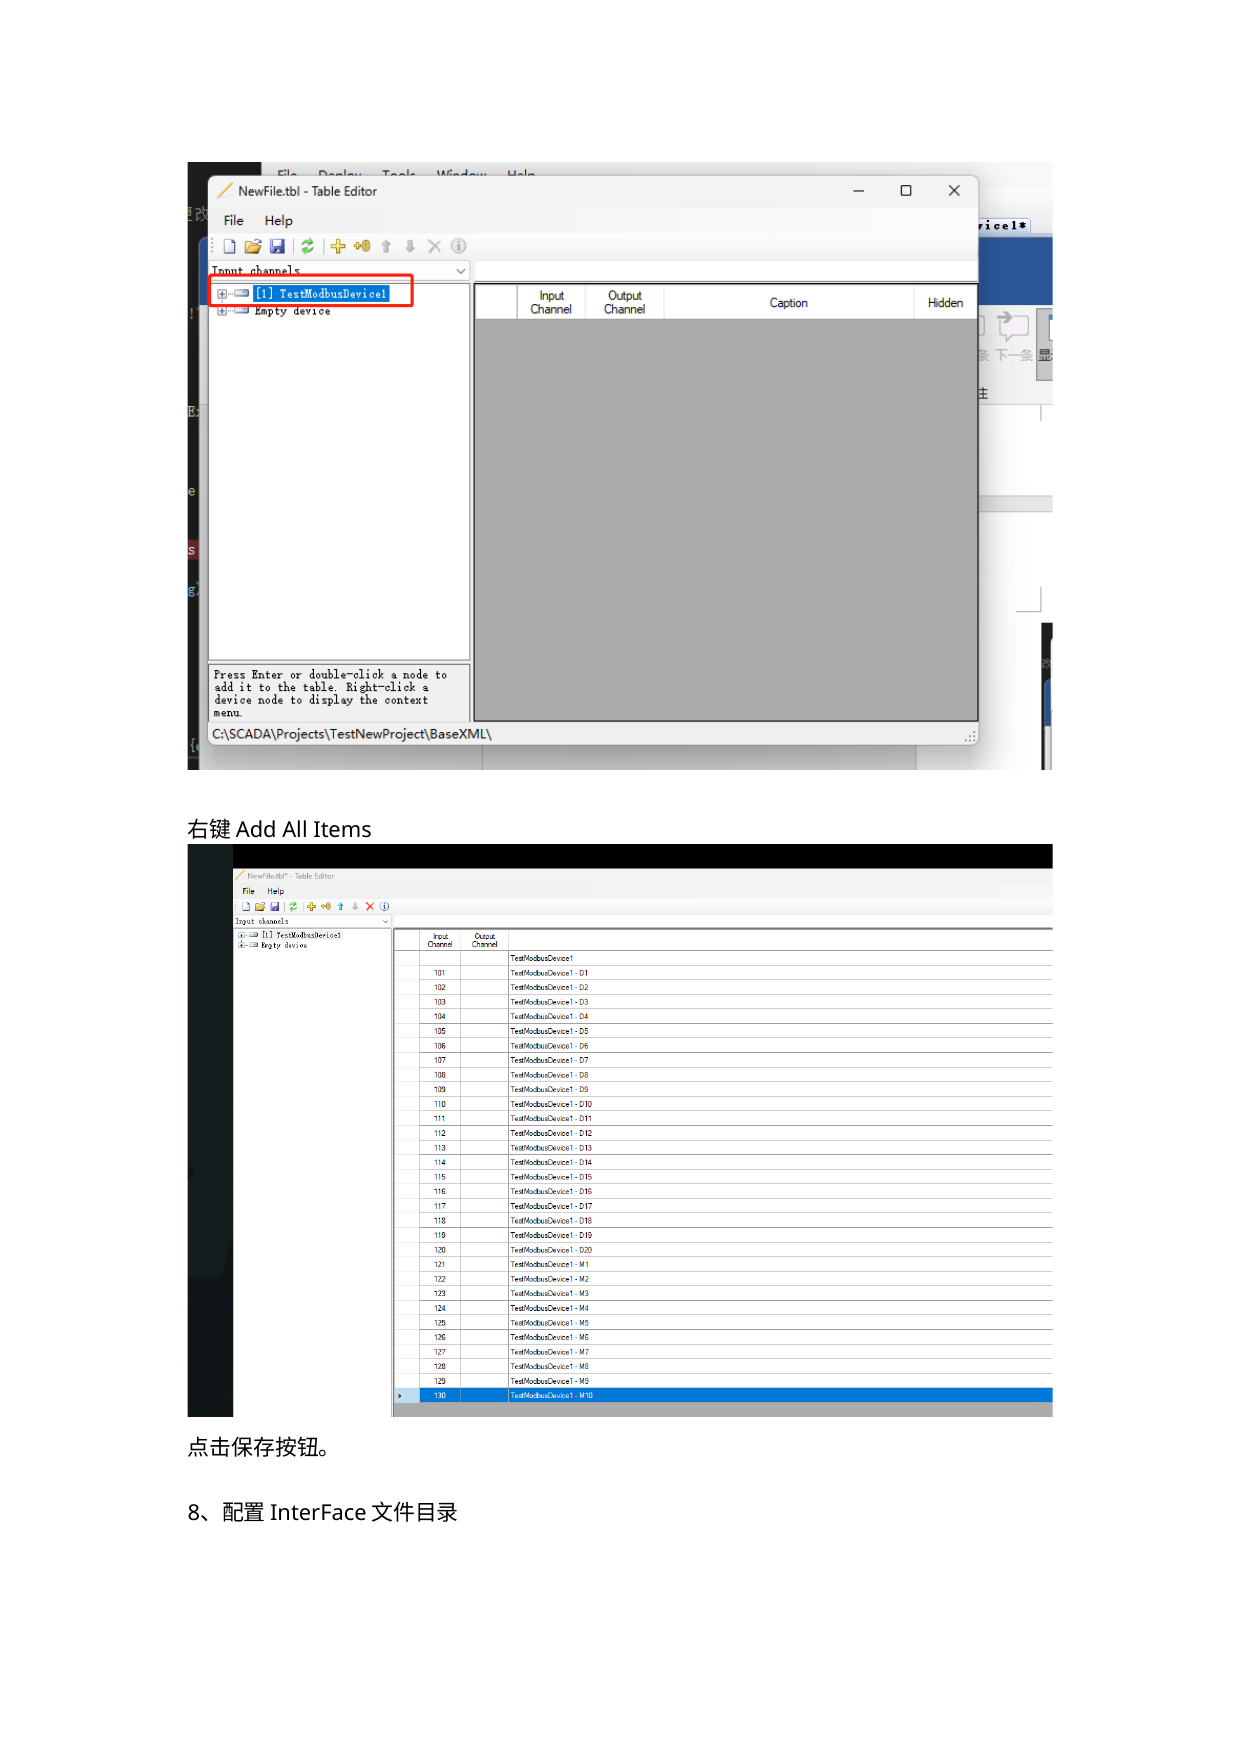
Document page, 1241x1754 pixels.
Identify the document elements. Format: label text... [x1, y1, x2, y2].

text 右键Add All Items [187, 812, 1053, 844]
picture [187, 844, 1053, 1417]
text 点击保存按钮。 [187, 1429, 1053, 1462]
picture [187, 162, 1053, 770]
text 8、配置InterFace文件目录 [187, 1494, 1053, 1527]
